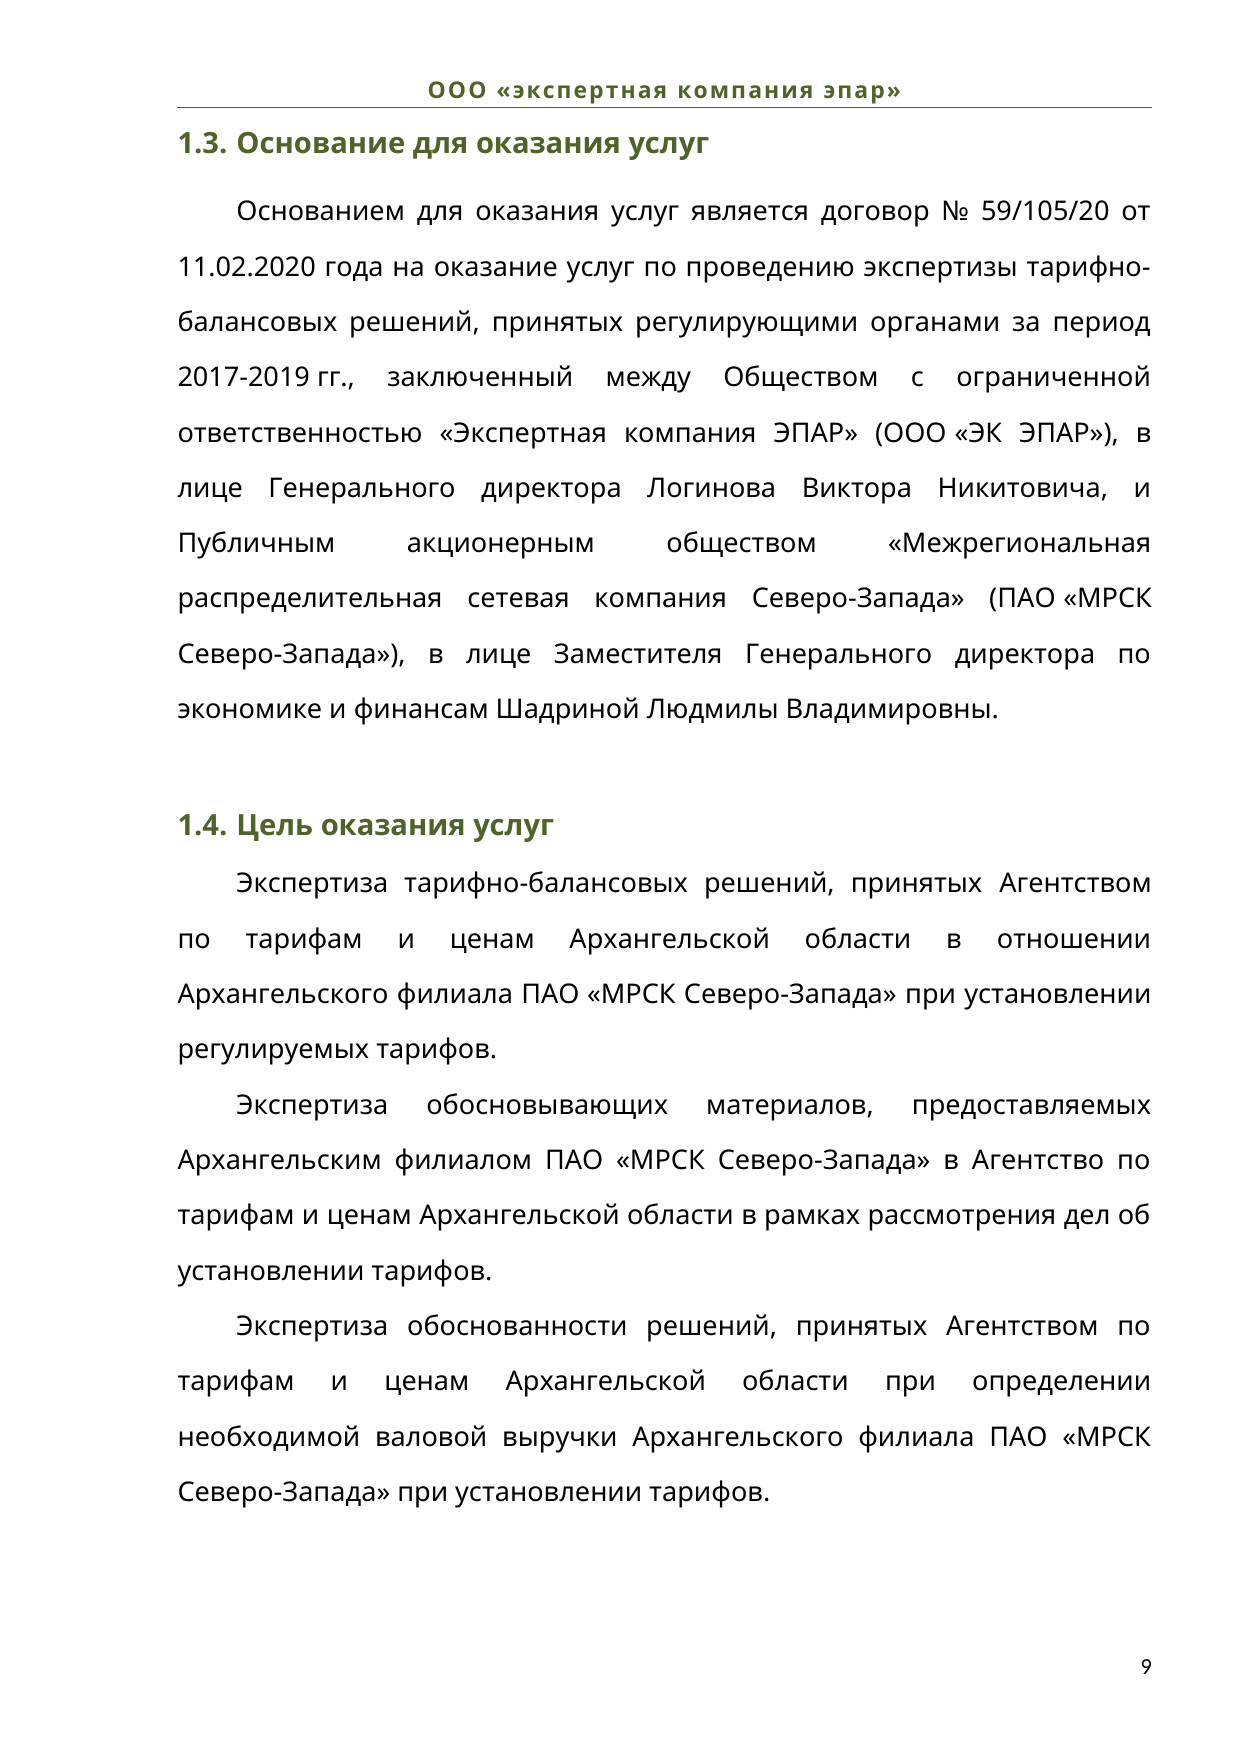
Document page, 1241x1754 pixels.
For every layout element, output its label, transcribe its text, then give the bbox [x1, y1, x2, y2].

text Экспертиза тарифно-балансовых решений, принятых Агентством по тарифам и ценам Архангельской области в отношении Архангельского филиала ПАО «МРСК Северо-Запада» при установлении регулируемых тарифов. [177, 864, 1152, 1067]
subtitle Основание для оказания услуг [177, 122, 1152, 162]
text Основанием для оказания услуг является договор № 59/105/20 от 11.02.2020 года на оказание услуг по проведению экспертизы тарифно-балансовых решений, принятых регулирующими органами за период 2017-2019 гг., заключенный между Обществом с ограниченной ответственностью «Экспертная компания ЭПАР» (ООО «ЭК ЭПАР»), в лице Генерального директора Логинова Виктора Никитовича, и Публичным акционерным обществом «Межрегиональная распределительная сетевая компания Северо-Запада» (ПАО «МРСК Северо-Запада»), в лице Заместителя Генерального директора по экономике и финансам Шадриной Людмилы Владимировны. [177, 192, 1152, 726]
text Экспертиза обосновывающих материалов, предоставляемых Архангельским филиалом ПАО «МРСК Северо-Запада» в Агентство по тарифам и ценам Архангельской области в рамках рассмотрения дел об установлении тарифов. [177, 1085, 1152, 1288]
subtitle Цель оказания услуг [177, 804, 1152, 844]
text Экспертиза обоснованности решений, принятых Агентством по тарифам и ценам Архангельской области при определении необходимой валовой выручки Архангельского филиала ПАО «МРСК Северо-Запада» при установлении тарифов. [177, 1306, 1152, 1509]
